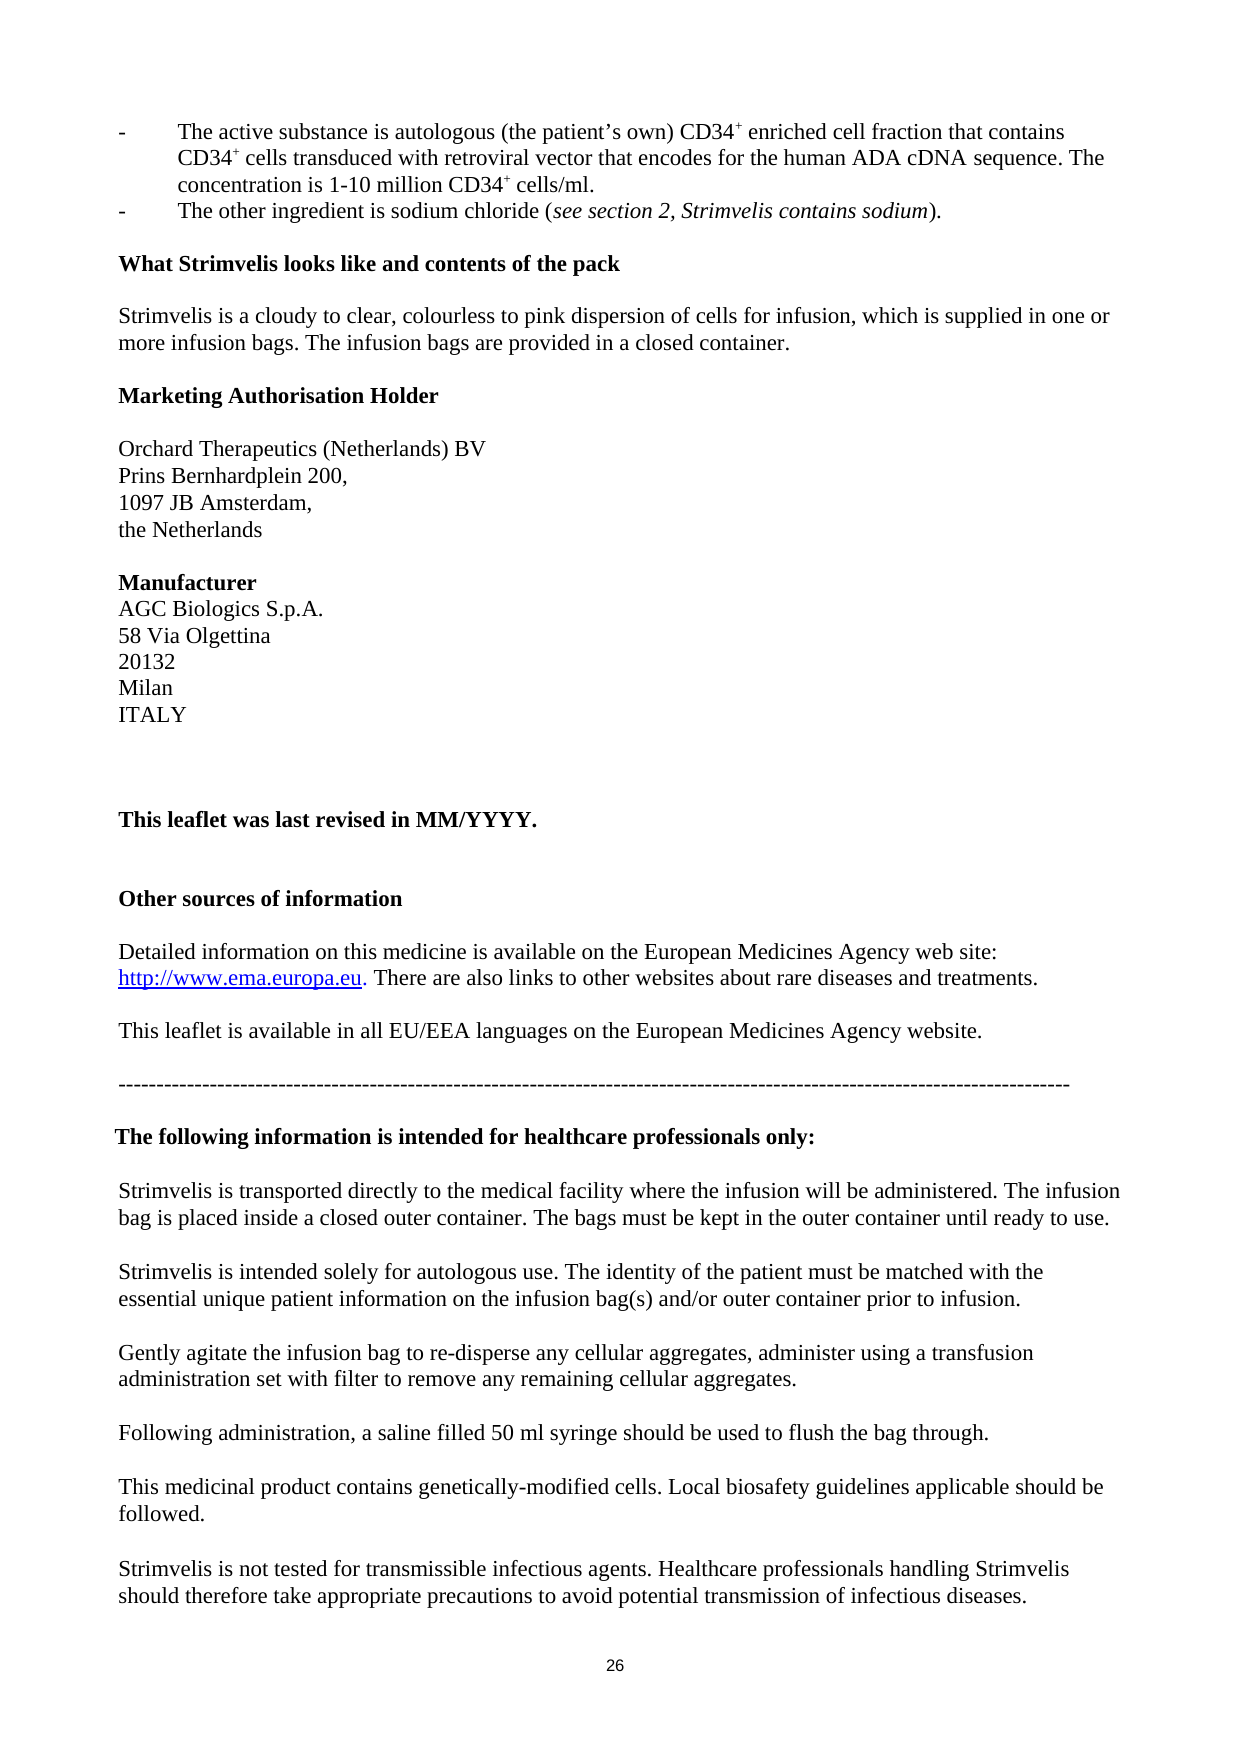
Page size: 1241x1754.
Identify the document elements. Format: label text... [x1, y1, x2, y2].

list This leaflet is available in all EU/EEA languages on the European Medicines Agency website. [118, 1017, 1122, 1044]
list Other sources of information [118, 885, 1122, 912]
text Strimvelis is transported directly to the medical facility where the infusion will be administered. The infusion bag is placed inside a closed outer container. The bags must be kept in the outer container until ready to use. [118, 1177, 1122, 1231]
text Following administration, a saline filled 50 ml syringe should be used to flush the bag through. [118, 1419, 1122, 1446]
text Strimvelis is not tested for transmissible infectious agents. Healthcare professionals handling Strimvelis should therefore take appropriate precautions to avoid potential transmission of infectious diseases. [118, 1554, 1122, 1608]
list This leaflet was last revised in MM/YYYY. [118, 806, 1122, 833]
text Strimvelis is intended solely for autologous use. The identity of the patient must be matched with the essential unique patient information on the infusion bag(s) and/or outer container prior to infusion. [118, 1258, 1122, 1312]
list AGC Biologics S.p.A. 58 Via Olgettina 20132 Milan ITALY [118, 595, 1122, 727]
list The other ingredient is sodium chloride (see section 2, Strimvelis contains sodium). [118, 197, 1122, 223]
text 1097 JB Amsterdam, [118, 488, 1122, 516]
list What Strimvelis looks like and contents of the pack [118, 250, 1122, 276]
text Orchard Therapeutics (Netherlands) BV [118, 434, 1122, 461]
list ----------------------------------------------------------------------------------------------------------------------------- [118, 1071, 1122, 1097]
list The active substance is autologous (the patient’s own) CD34+ enriched cell fraction that contains CD34+ cells transduced with retroviral vector that encodes for the human ADA cDNA sequence. The concentration is 1-10 million CD34+ cells/ml. [118, 118, 1122, 197]
list The following information is intended for healthcare professionals only: [114, 1123, 1125, 1149]
text the Netherlands [118, 516, 1122, 543]
text Gently agitate the infusion bag to re-disperse any cellular aggregates, administer using a transfusion administration set with filter to remove any remaining cellular aggregates. [118, 1339, 1122, 1392]
list Detailed information on this medicine is available on the European Medicines Agency web site: http://www.ema.europa.eu. There are also links to other websites about rare diseases and treatments. [118, 938, 1122, 991]
list Marketing Authorisation Holder [118, 382, 1122, 408]
text Prins Bernhardplein 200, [118, 461, 1122, 488]
text This medicinal product contains genetically-modified cells. Local biosafety guidelines applicable should be followed. [118, 1473, 1122, 1527]
list Strimvelis is a cloudy to clear, colourless to pink dispersion of cells for infusion, which is supplied in one or more infusion bags. The infusion bags are provided in a closed container. [118, 303, 1122, 355]
list Manufacturer [118, 569, 1122, 595]
